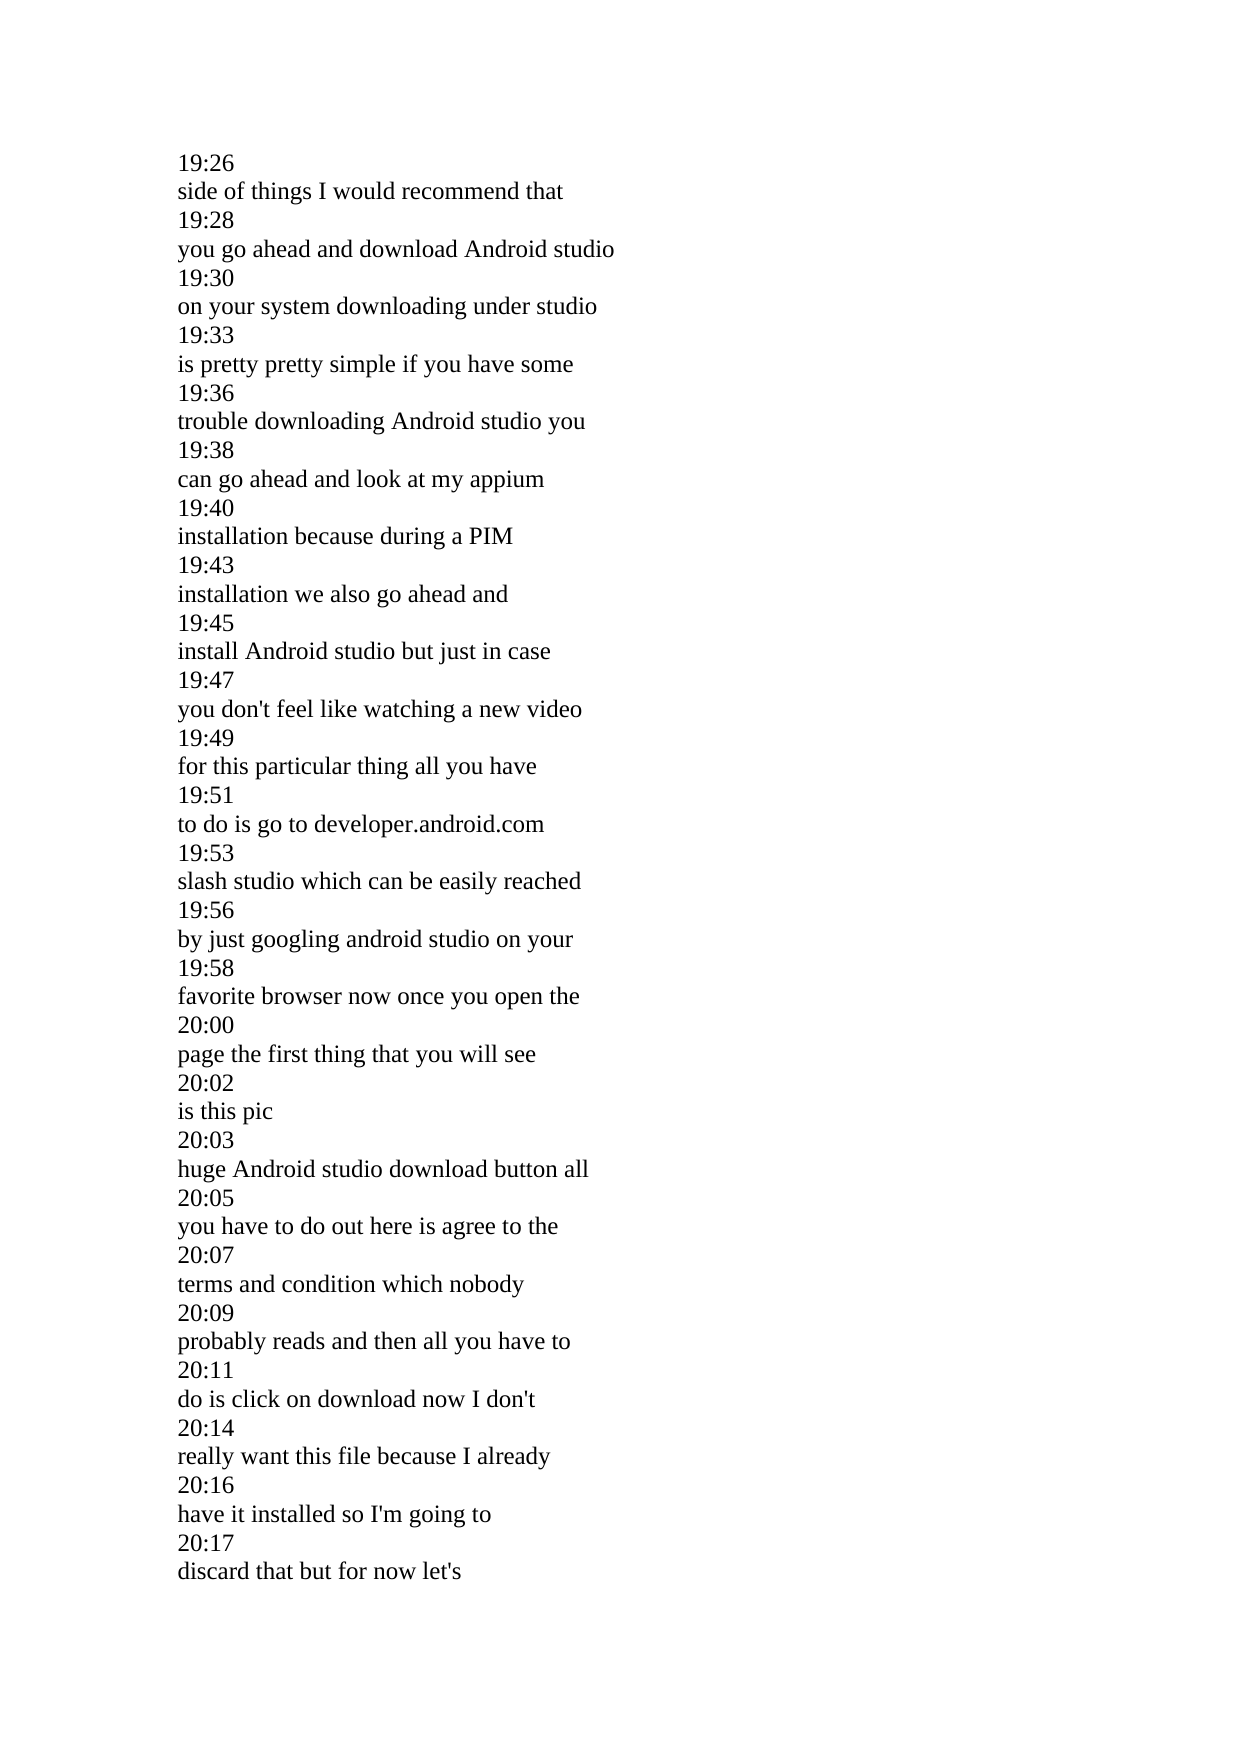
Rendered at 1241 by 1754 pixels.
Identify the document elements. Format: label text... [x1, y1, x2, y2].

text 19:45 [177, 608, 1063, 636]
text slash studio which can be easily reached [177, 866, 1063, 895]
text 19:40 [177, 493, 1063, 521]
text 19:49 [177, 723, 1063, 751]
text favorite browser now once you open the [177, 981, 1063, 1010]
text 19:53 [177, 838, 1063, 866]
text 19:38 [177, 435, 1063, 464]
text really want this file because I already [177, 1441, 1063, 1470]
text page the first thing that you will see [177, 1039, 1063, 1068]
text is pretty pretty simple if you have some [177, 349, 1063, 378]
text side of things I would recommend that [177, 176, 1063, 205]
text 20:00 [177, 1010, 1063, 1039]
text you don't feel like watching a new video [177, 694, 1063, 723]
text huge Android studio download button all [177, 1154, 1063, 1183]
text installation we also go ahead and [177, 579, 1063, 608]
text have it installed so I'm going to [177, 1499, 1063, 1528]
text 20:02 [177, 1068, 1063, 1096]
text 20:05 [177, 1183, 1063, 1211]
text 20:07 [177, 1240, 1063, 1269]
text 20:03 [177, 1125, 1063, 1154]
text 20:17 [177, 1528, 1063, 1556]
text terms and condition which nobody [177, 1269, 1063, 1298]
text do is click on download now I don't [177, 1384, 1063, 1413]
text is this pic [177, 1096, 1063, 1125]
text install Android studio but just in case [177, 636, 1063, 665]
text by just googling android studio on your [177, 924, 1063, 953]
text 19:30 [177, 263, 1063, 291]
text trouble downloading Android studio you [177, 406, 1063, 435]
text to do is go to developer.android.com [177, 809, 1063, 838]
text you have to do out here is agree to the [177, 1211, 1063, 1240]
text installation because during a PIM [177, 521, 1063, 550]
text probably reads and then all you have to [177, 1326, 1063, 1355]
text 20:14 [177, 1413, 1063, 1441]
text on your system downloading under studio [177, 291, 1063, 320]
text 19:51 [177, 780, 1063, 809]
text 20:11 [177, 1355, 1063, 1384]
text 20:09 [177, 1298, 1063, 1326]
text 20:16 [177, 1470, 1063, 1499]
text 19:33 [177, 320, 1063, 349]
text 19:43 [177, 550, 1063, 579]
text you go ahead and download Android studio [177, 234, 1063, 263]
text 19:56 [177, 895, 1063, 924]
text discard that but for now let's [177, 1556, 1063, 1585]
text 19:36 [177, 378, 1063, 406]
text 19:26 [177, 148, 1063, 176]
text can go ahead and look at my appium [177, 464, 1063, 493]
text 19:58 [177, 953, 1063, 981]
text 19:47 [177, 665, 1063, 694]
text 19:28 [177, 205, 1063, 234]
text for this particular thing all you have [177, 751, 1063, 780]
